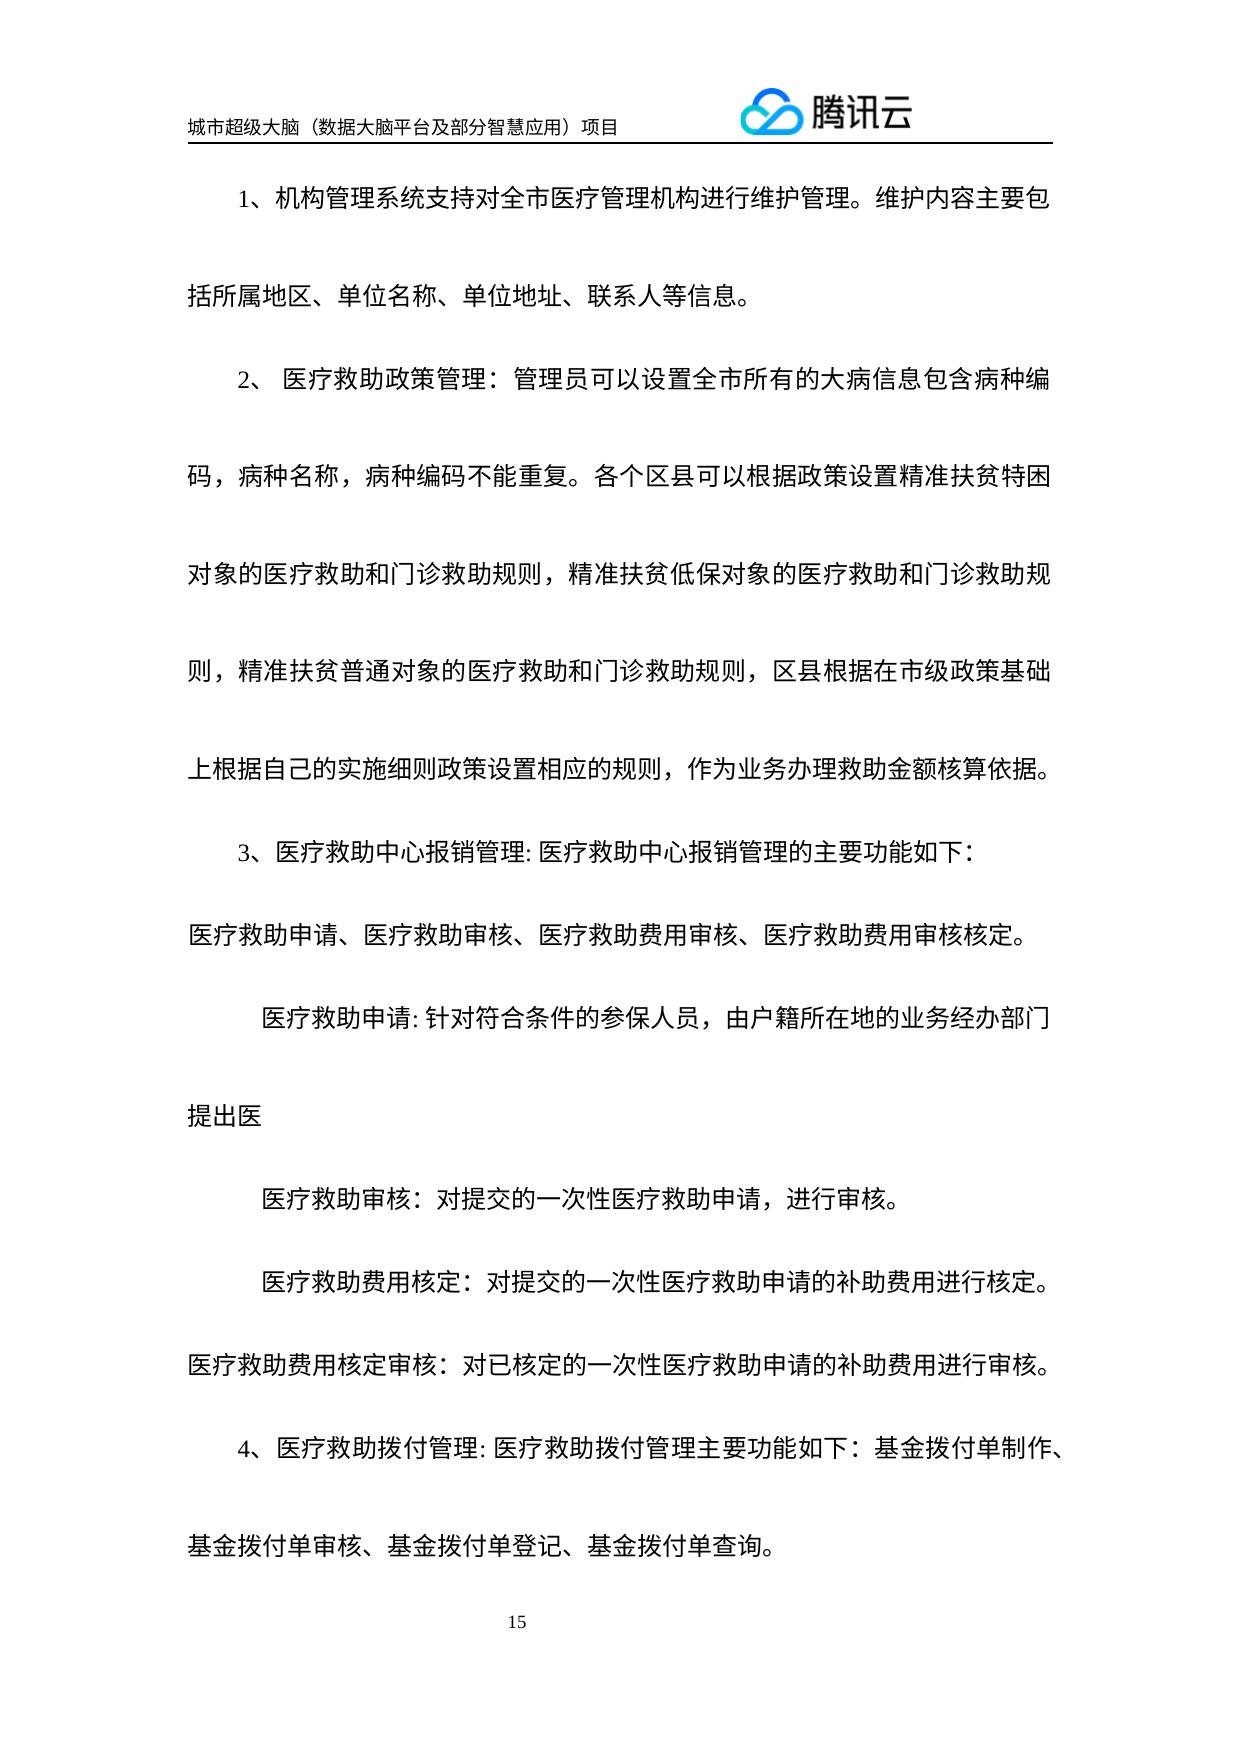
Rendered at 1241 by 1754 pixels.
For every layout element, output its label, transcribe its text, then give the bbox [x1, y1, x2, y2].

picture [756, 128, 788, 135]
text 2、 医疗救助政策管理：管理员可以设置全市所有的大病信息包含病种编码，病种名称，病种编码不能重复。各个区县可以根据政策设置精准扶贫特困对象的医疗救助和门诊救助规则，精准扶贫低保对象的医疗救助和门诊救助规则，精准扶贫普通对象的医疗救助和门诊救助规则，区县根据在市级政策基础上根据自己的实施细则政策设置相应的规则，作为业务办理救助金额核算依据。 [187, 345, 1053, 800]
text 医疗救助费用核定审核：对已核定的一次性医疗救助申请的补助费用进行审核。 [187, 1331, 1053, 1396]
text 3、医疗救助中心报销管理: 医疗救助中心报销管理的主要功能如下： [187, 818, 1053, 883]
picture [768, 111, 798, 129]
text 医疗救助申请、医疗救助审核、医疗救助费用审核、医疗救助费用审核核定。 [188, 901, 1053, 966]
text 医疗救助审核：对提交的一次性医疗救助申请，进行审核。 [187, 1165, 1053, 1230]
text 医疗救助费用核定：对提交的一次性医疗救助申请的补助费用进行核定。 [187, 1248, 1053, 1313]
text 1、机构管理系统支持对全市医疗管理机构进行维护管理。维护内容主要包括所属地区、单位名称、单位地址、联系人等信息。 [187, 164, 1053, 327]
text 4、医疗救助拨付管理: 医疗救助拨付管理主要功能如下：基金拨付单制作、基金拨付单审核、基金拨付单登记、基金拨付单查询。 [187, 1414, 1053, 1577]
picture [740, 88, 912, 135]
text 医疗救助申请: 针对符合条件的参保人员，由户籍所在地的业务经办部门提出医 [187, 984, 1053, 1147]
